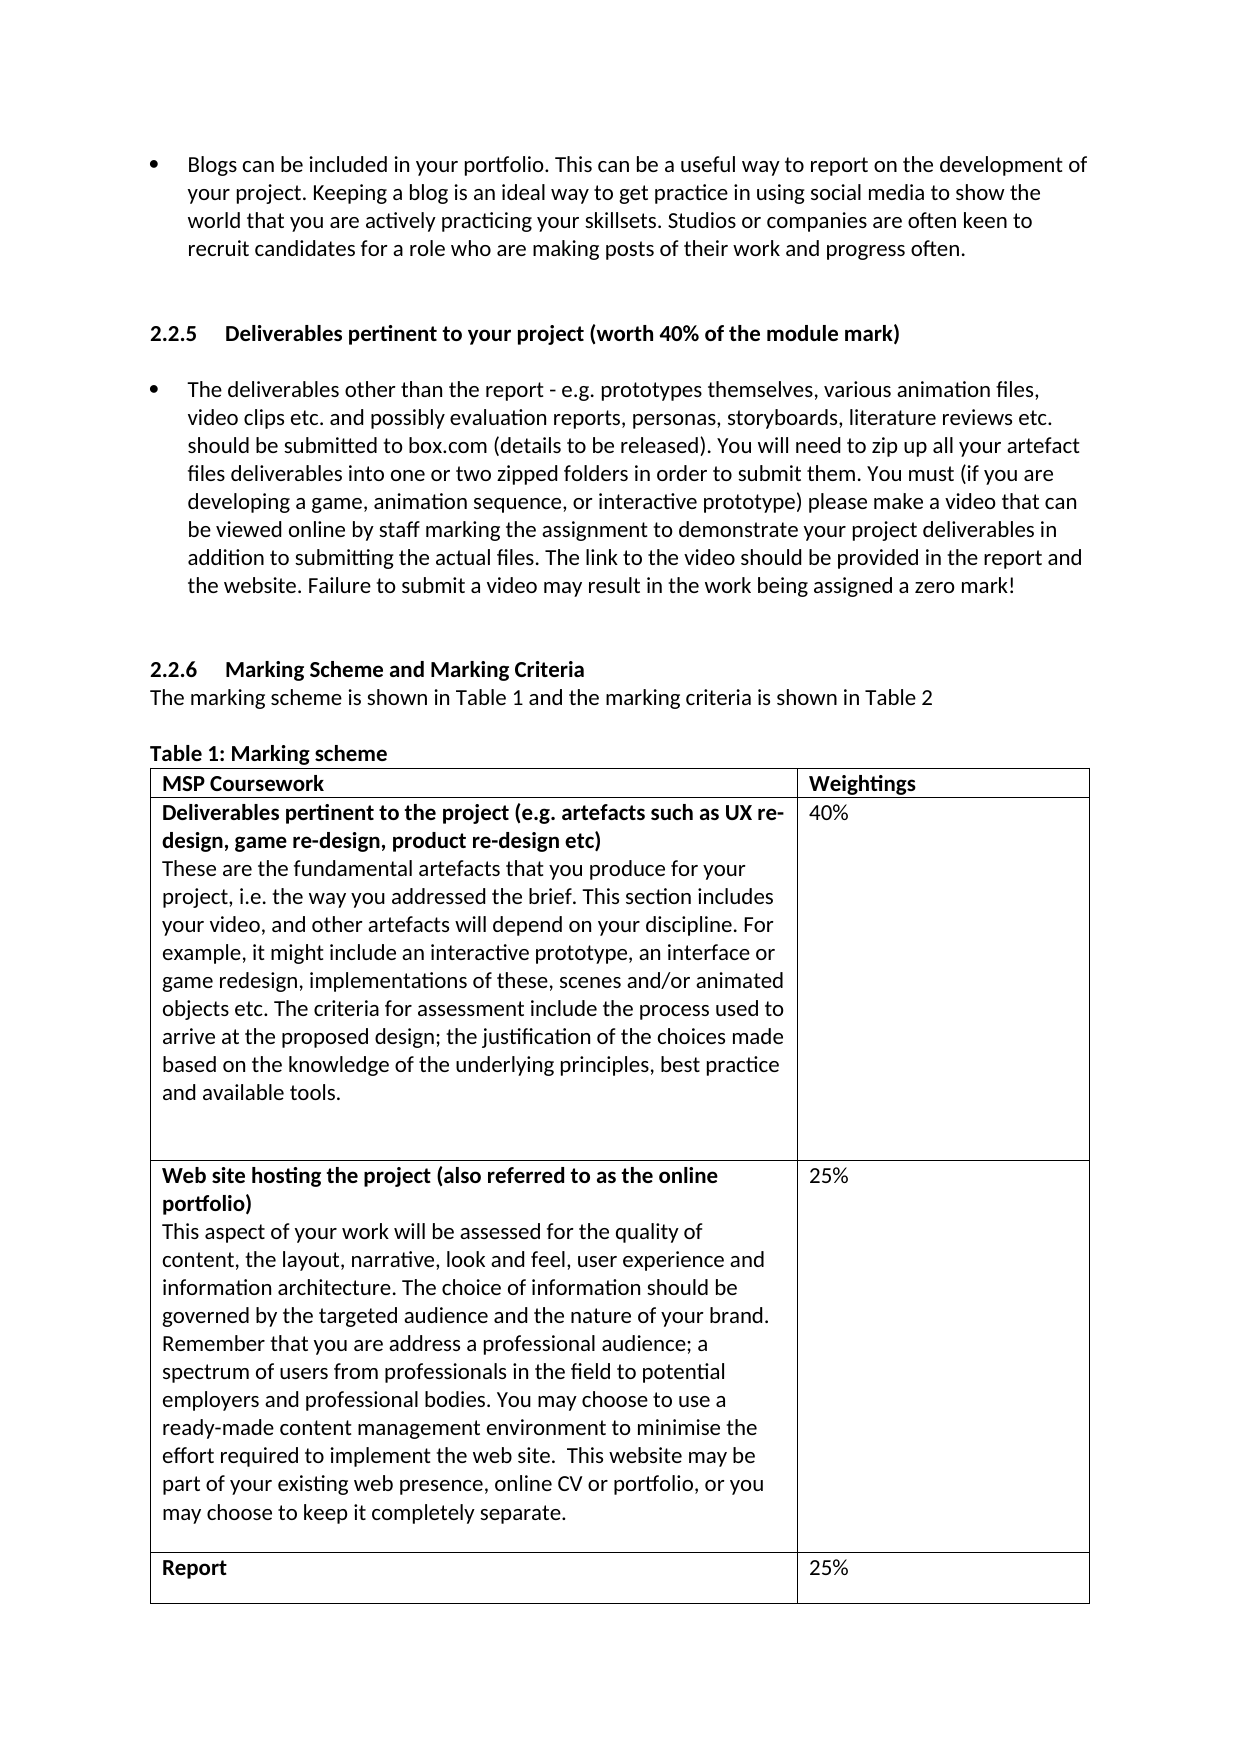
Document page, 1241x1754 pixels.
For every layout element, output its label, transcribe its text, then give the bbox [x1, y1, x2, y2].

list Marking Scheme and Marking Criteria [150, 656, 1090, 683]
table_header MSP Coursework [151, 769, 797, 797]
text Table 1: Marking scheme [150, 739, 1090, 768]
list The deliverables other than the report - e.g. prototypes themselves, various animation files, video clips etc. and possibly evaluation reports, personas, storyboards, literature reviews etc. should be submitted to box.com (details to be released). You will need to zip up all your artefact files deliverables into one or two zipped folders in order to submit them. You must (if you are developing a game, animation sequence, or interactive prototype) please make a video that can be viewed online by staff marking the assignment to demonstrate your project deliverables in addition to submitting the actual files. The link to the video should be provided in the report and the website. Failure to submit a video may result in the work being assigned a zero mark! [150, 375, 1090, 599]
list Blogs can be included in your portfolio. This can be a useful way to report on the development of your project. Keeping a blog is an ideal way to get practice in using social media to show the world that you are actively practicing your skillsets. Studios or companies are often keen to recruit candidates for a role who are making posts of their work and progress often. [150, 150, 1090, 262]
text The marking scheme is shown in Table 1 and the marking criteria is shown in Table 2 [150, 683, 1090, 712]
table_cell 40% [798, 798, 1089, 1160]
table_cell Deliverables pertinent to the project (e.g. artefacts such as UX re-design, game re-design, product re-design etc) These are the fundamental artefacts that you produce for your project, i.e. the way you addressed the brief. This section includes your video, and other artefacts will depend on your discipline. For example, it might include an interactive prototype, an interface or game redesign, implementations of these, scenes and/or animated objects etc. The criteria for assessment include the process used to arrive at the proposed design; the justification of the choices made based on the knowledge of the underlying principles, best practice and available tools. [151, 798, 797, 1160]
list Deliverables pertinent to your project (worth 40% of the module mark) [150, 319, 1090, 347]
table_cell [151, 1553, 797, 1603]
table_cell Web site hosting the project (also referred to as the online portfolio) This aspect of your work will be assessed for the quality of content, the layout, narrative, look and feel, user experience and information architecture. The choice of information should be governed by the targeted audience and the nature of your brand. Remember that you are address a professional audience; a spectrum of users from professionals in the field to potential employers and professional bodies. You may choose to use a ready-made content management environment to minimise the effort required to implement the web site. This website may be part of your existing web presence, online CV or portfolio, or you may choose to keep it completely separate. [151, 1161, 797, 1552]
table_cell 25% [798, 1553, 1089, 1603]
table_header Weightings [798, 769, 1089, 797]
table_cell 25% [798, 1161, 1089, 1552]
